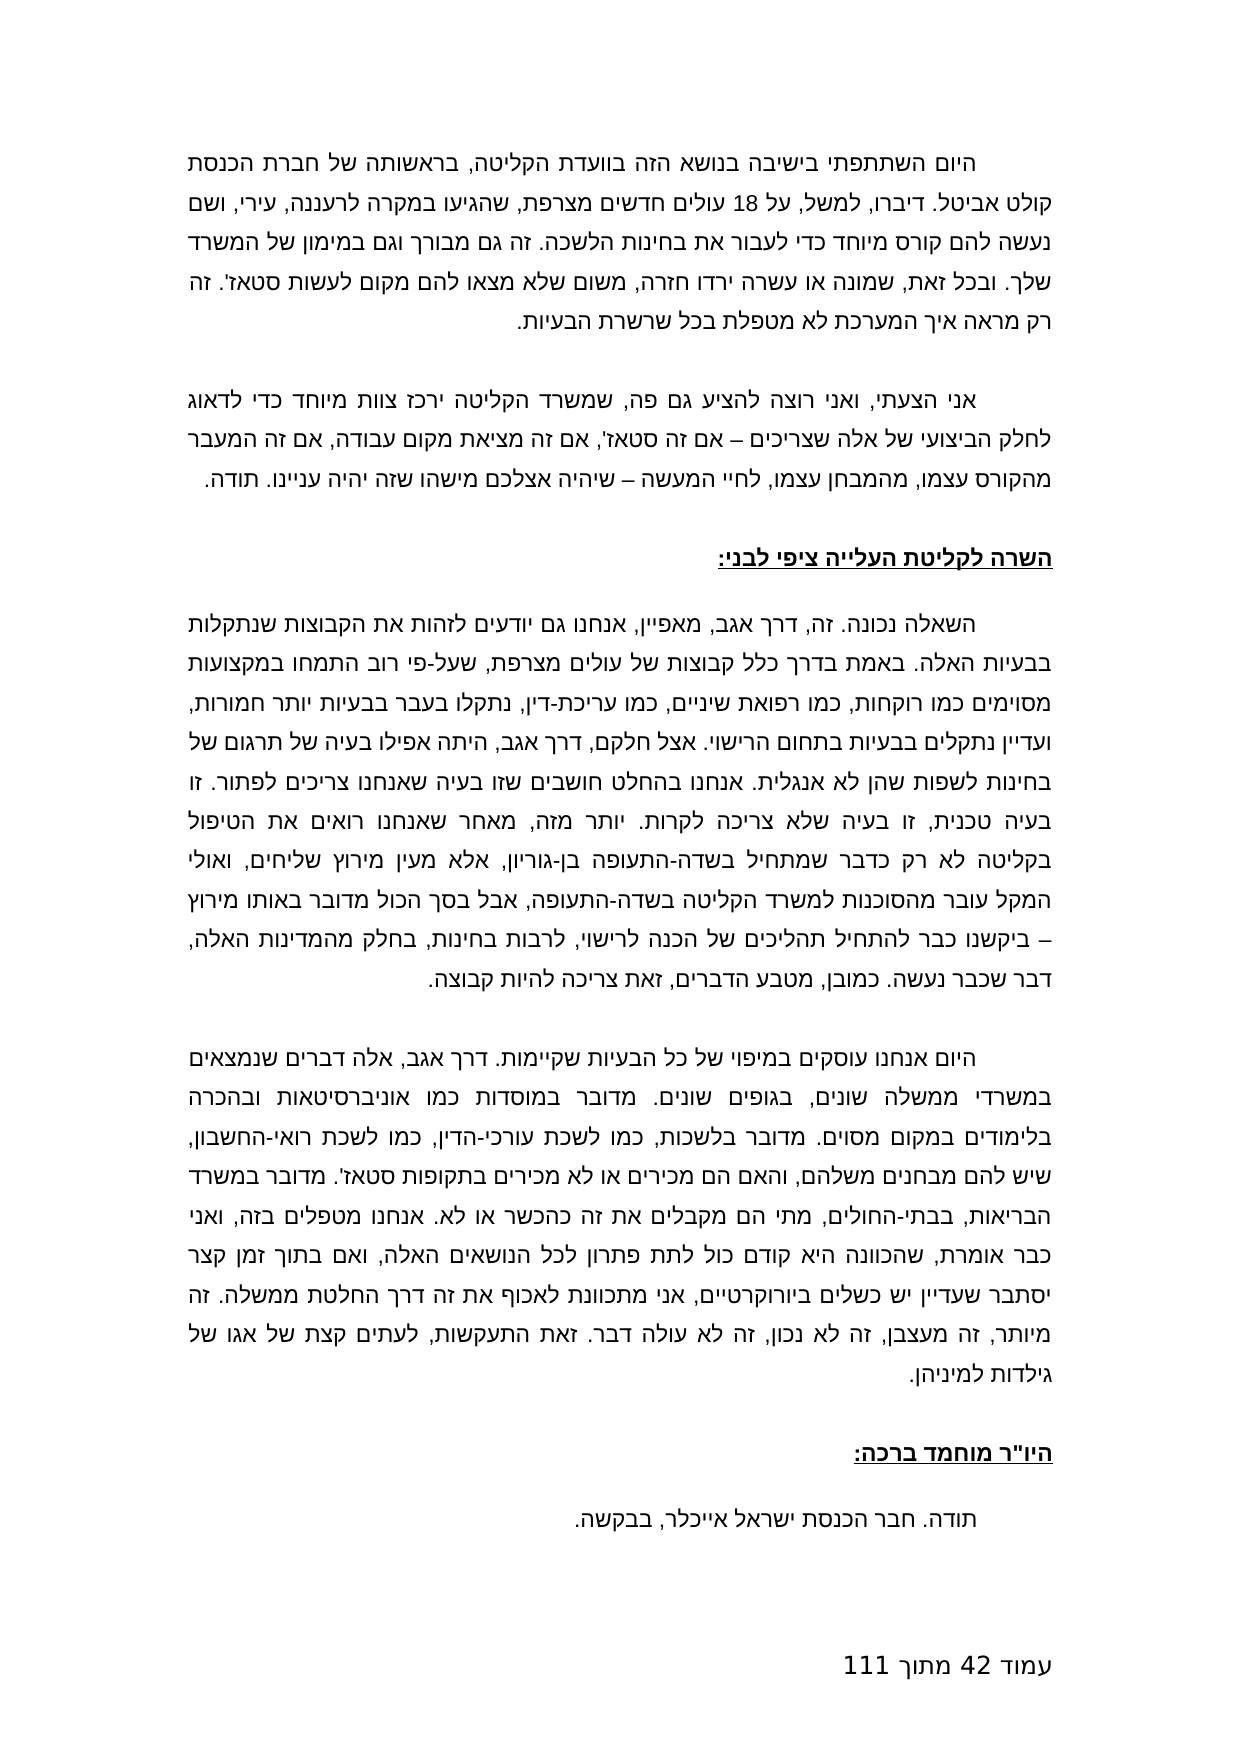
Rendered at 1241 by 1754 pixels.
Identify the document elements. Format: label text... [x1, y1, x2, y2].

text היום השתתפתי בישיבה בנושא הזה בוועדת הקליטה, בראשותה של חברת הכנסת קולט אביטל. דיברו, למשל, על 18 עולים חדשים מצרפת, שהגיעו במקרה לרעננה, עירי, ושם נעשה להם קורס מיוחד כדי לעבור את בחינות הלשכה. זה גם מבורך וגם במימון של המשרד שלך. ובכל זאת, שמונה או עשרה ירדו חזרה, משום שלא מצאו להם מקום לעשות סטאז'. זה רק מראה איך המערכת לא מטפלת בכל שרשרת הבעיות. [187, 150, 1053, 334]
text אני הצעתי, ואני רוצה להציע גם פה, שמשרד הקליטה ירכז צוות מיוחד כדי לדאוג לחלק הביצועי של אלה שצריכים – אם זה סטאז', אם זה מציאת מקום עבודה, אם זה המעבר מהקורס עצמו, מהמבחן עצמו, לחיי המעשה – שיהיה אצלכם מישהו שזה יהיה עניינו. תודה. [187, 387, 1053, 492]
text היום אנחנו עוסקים במיפוי של כל הבעיות שקיימות. דרך אגב, אלה דברים שנמצאים במשרדי ממשלה שונים, בגופים שונים. מדובר במוסדות כמו אוניברסיטאות ובהכרה בלימודים במקום מסוים. מדובר בלשכות, כמו לשכת עורכי-הדין, כמו לשכת רואי-החשבון, שיש להם מבחנים משלהם, והאם הם מכירים או לא מכירים בתקופות סטאז'. מדובר במשרד הבריאות, בבתי-החולים, מתי הם מקבלים את זה כהכשר או לא. אנחנו מטפלים בזה, ואני כבר אומרת, שהכוונה היא קודם כול לתת פתרון לכל הנושאים האלה, ואם בתוך זמן קצר יסתבר שעדיין יש כשלים ביורוקרטיים, אני מתכוונת לאכוף את זה דרך החלטת ממשלה. זה מיותר, זה מעצבן, זה לא נכון, זה לא עולה דבר. זאת התעקשות, לעתים קצת של אגו של גילדות למיניהן. [187, 1045, 1053, 1387]
text השאלה נכונה. זה, דרך אגב, מאפיין, אנחנו גם יודעים לזהות את הקבוצות שנתקלות בבעיות האלה. באמת בדרך כלל קבוצות של עולים מצרפת, שעל-פי רוב התמחו במקצועות מסוימים כמו רוקחות, כמו רפואת שיניים, כמו עריכת-דין, נתקלו בעבר בבעיות יותר חמורות, ועדיין נתקלים בבעיות בתחום הרישוי. אצל חלקם, דרך אגב, היתה אפילו בעיה של תרגום של בחינות לשפות שהן לא אנגלית. אנחנו בהחלט חושבים שזו בעיה שאנחנו צריכים לפתור. זו בעיה טכנית, זו בעיה שלא צריכה לקרות. יותר מזה, מאחר שאנחנו רואים את הטיפול בקליטה לא רק כדבר שמתחיל בשדה-התעופה בן-גוריון, אלא מעין מירוץ שליחים, ואולי המקל עובר מהסוכנות למשרד הקליטה בשדה-התעופה, אבל בסך הכול מדובר באותו מירוץ – ביקשנו כבר להתחיל תהליכים של הכנה לרישוי, לרבות בחינות, בחלק מהמדינות האלה, דבר שכבר נעשה. כמובן, מטבע הדברים, זאת צריכה להיות קבוצה. [187, 611, 1053, 992]
text היו"ר מוחמד ברכה: [187, 1440, 1053, 1466]
text תודה. חבר הכנסת ישראל אייכלר, בבקשה. [187, 1506, 1053, 1532]
text השרה לקליטת העלייה ציפי לבני: [187, 545, 1053, 571]
